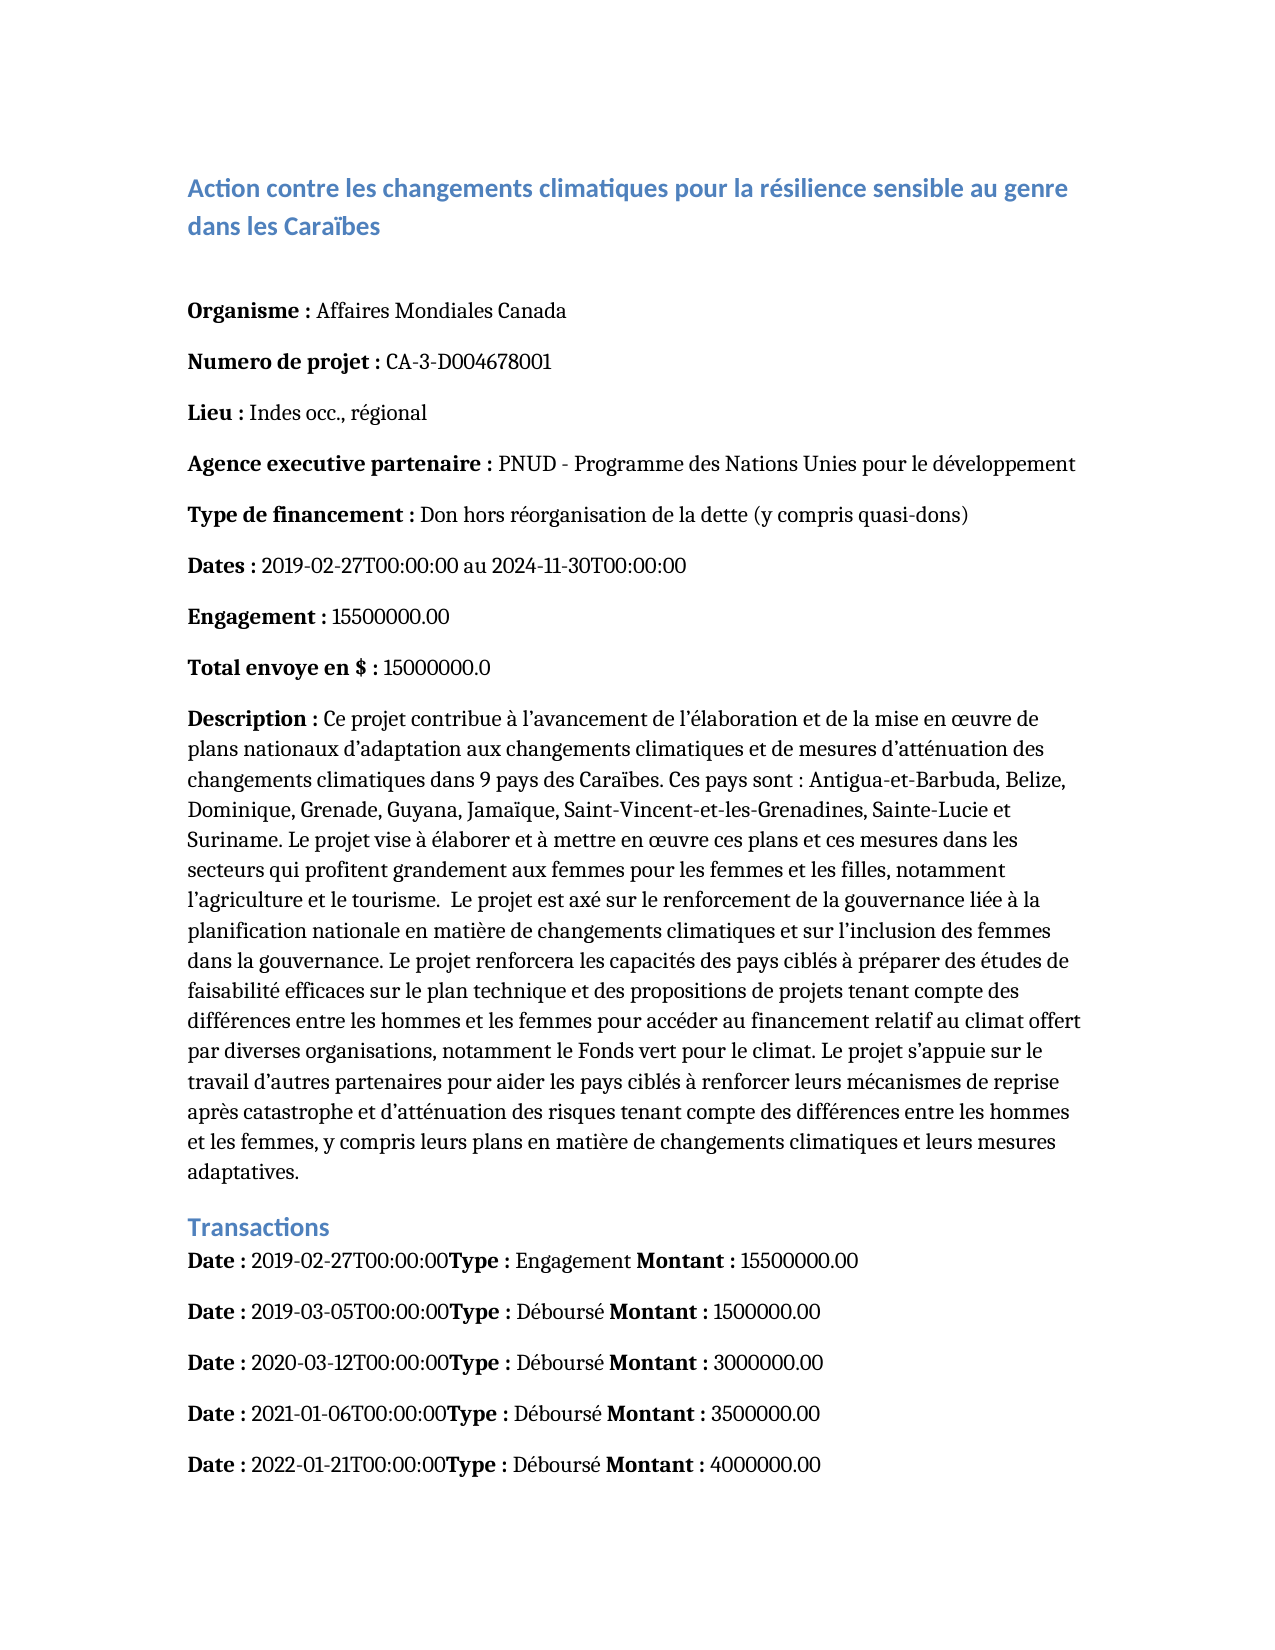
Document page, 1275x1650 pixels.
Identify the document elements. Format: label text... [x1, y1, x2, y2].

text Total envoye en $ : 15000000.0 [187, 655, 1087, 681]
text Date : 2022-01-21T00:00:00Type : Déboursé Montant : 4000000.00 [187, 1452, 1087, 1479]
text Agence executive partenaire : PNUD - Programme des Nations Unies pour le développement [187, 451, 1087, 477]
text Lieu : Indes occ., régional [187, 400, 1087, 426]
text Date : 2021-01-06T00:00:00Type : Déboursé Montant : 3500000.00 [187, 1401, 1087, 1428]
text Numero de projet : CA-3-D004678001 [187, 349, 1087, 375]
text Description : Ce projet contribue à l’avancement de l’élaboration et de la mise en œuvre de plans nationaux d’adaptation aux changements climatiques et de mesures d’atténuation des changements climatiques dans 9 pays des Caraïbes. Ces pays sont : Antigua-et-Barbuda, Belize, Dominique, Grenade, Guyana, Jamaïque, Saint-Vincent-et-les-Grenadines, Sainte-Lucie et Suriname. Le projet vise à élaborer et à mettre en œuvre ces plans et ces mesures dans les secteurs qui profitent grandement aux femmes pour les femmes et les filles, notamment l’agriculture et le tourisme. Le projet est axé sur le renforcement de la gouvernance liée à la planification nationale en matière de changements climatiques et sur l’inclusion des femmes dans la gouvernance. Le projet renforcera les capacités des pays ciblés à préparer des études de faisabilité efficaces sur le plan technique et des propositions de projets tenant compte des différences entre les hommes et les femmes pour accéder au financement relatif au climat offert par diverses organisations, notamment le Fonds vert pour le climat. Le projet s’appuie sur le travail d’autres partenaires pour aider les pays ciblés à renforcer leurs mécanismes de reprise après catastrophe et d’atténuation des risques tenant compte des différences entre les hommes et les femmes, y compris leurs plans en matière de changements climatiques et leurs mesures adaptatives. [187, 706, 1087, 1186]
text Engagement : 15500000.00 [187, 604, 1087, 630]
text Date : 2020-03-12T00:00:00Type : Déboursé Montant : 3000000.00 [187, 1350, 1087, 1377]
text Date : 2019-03-05T00:00:00Type : Déboursé Montant : 1500000.00 [187, 1299, 1087, 1326]
text Type de financement : Don hors réorganisation de la dette (y compris quasi-dons) [187, 502, 1087, 528]
text Dates : 2019-02-27T00:00:00 au 2024-11-30T00:00:00 [187, 553, 1087, 579]
text Organisme : Affaires Mondiales Canada [187, 298, 1087, 324]
subtitle Transactions [187, 1210, 1087, 1243]
text Date : 2019-02-27T00:00:00Type : Engagement Montant : 15500000.00 [187, 1248, 1087, 1274]
subtitle Action contre les changements climatiques pour la résilience sensible au genre dans les Caraïbes [187, 171, 1087, 242]
